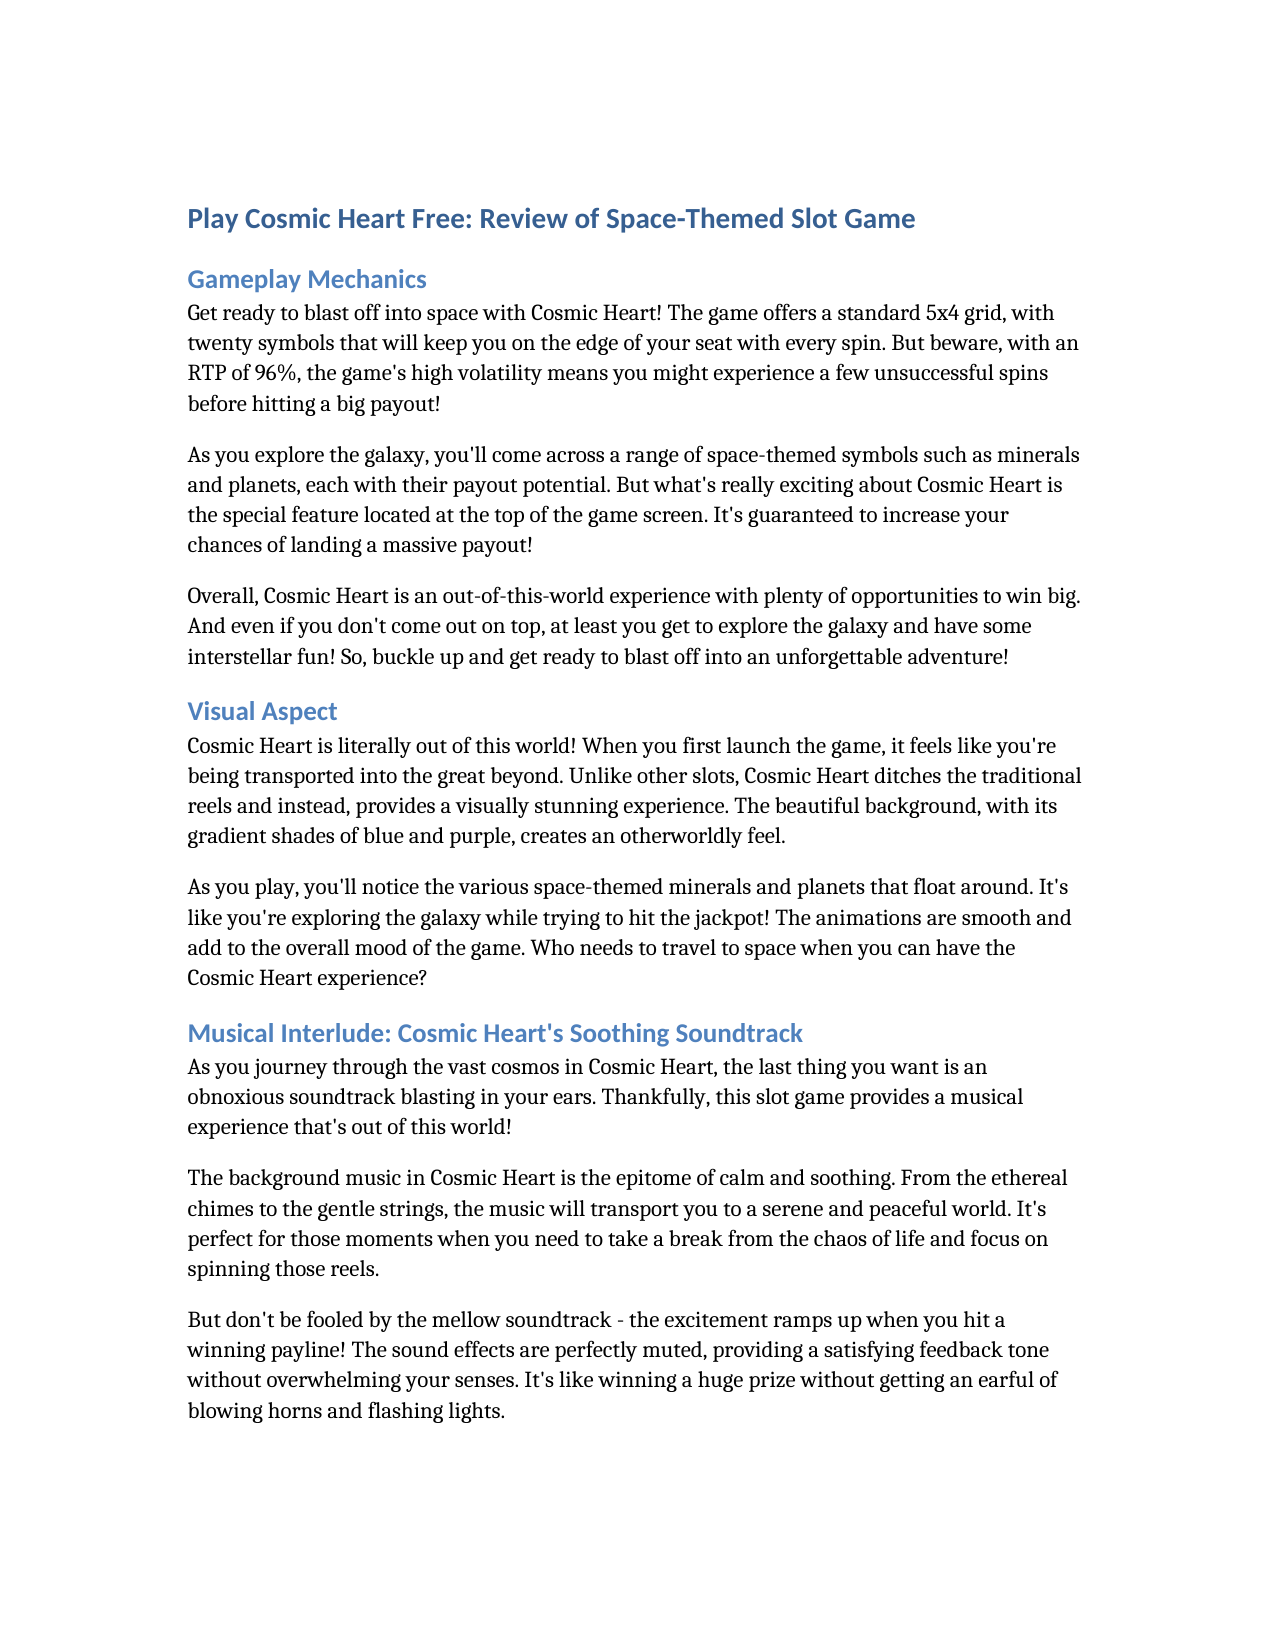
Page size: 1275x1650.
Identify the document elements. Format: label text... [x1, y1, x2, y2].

text As you play, you'll notice the various space-themed minerals and planets that float around. It's like you're exploring the galaxy while trying to hit the jackpot! The animations are smooth and add to the overall mood of the game. Who needs to travel to space when you can have the Cosmic Heart experience? [187, 874, 1087, 991]
text Cosmic Heart is literally out of this world! When you first launch the game, it feels like you're being transported into the great beyond. Unlike other slots, Cosmic Heart ditches the traditional reels and instead, provides a visually stunning experience. The beautiful background, with its gradient shades of blue and purple, creates an otherworldly feel. [187, 732, 1087, 849]
subtitle Musical Interlude: Cosmic Heart's Soothing Soundtrack [187, 1016, 1087, 1049]
text The background music in Cosmic Heart is the epitome of calm and soothing. From the ethereal chimes to the gentle strings, the music will transport you to a serene and peaceful world. It's perfect for those moments when you need to take a break from the chaos of life and focus on spinning those reels. [187, 1165, 1087, 1282]
subtitle Play Cosmic Heart Free: Review of Space-Themed Slot Game [187, 200, 1087, 236]
text As you journey through the vast cosmos in Cosmic Heart, the last thing you want is an obnoxious soundtrack blasting in your ears. Thankfully, this slot game provides a musical experience that's out of this world! [187, 1054, 1087, 1140]
text But don't be fooled by the mellow soundtrack - the excitement ramps up when you hit a winning payline! The sound effects are perfectly muted, providing a satisfying feedback tone without overwhelming your senses. It's like winning a huge prize without getting an earful of blowing horns and flashing lights. [187, 1307, 1087, 1424]
text Overall, Cosmic Heart is an out-of-this-world experience with plenty of opportunities to win big. And even if you don't come out on top, at least you get to explore the galaxy and have some interstellar fun! So, buckle up and get ready to blast off into an unforgettable adventure! [187, 583, 1087, 670]
subtitle Visual Aspect [187, 694, 1087, 727]
subtitle Gameplay Mechanics [187, 262, 1087, 295]
text As you explore the galaxy, you'll come across a range of space-themed symbols such as minerals and planets, each with their payout potential. But what's really exciting about Cosmic Heart is the special feature located at the top of the game screen. It's guaranteed to increase your chances of landing a massive payout! [187, 441, 1087, 558]
text Get ready to blast off into space with Cosmic Heart! The game offers a standard 5x4 grid, with twenty symbols that will keep you on the edge of your seat with every spin. But beware, with an RTP of 96%, the game's high volatility means you might experience a few unsuccessful spins before hitting a big payout! [187, 300, 1087, 417]
